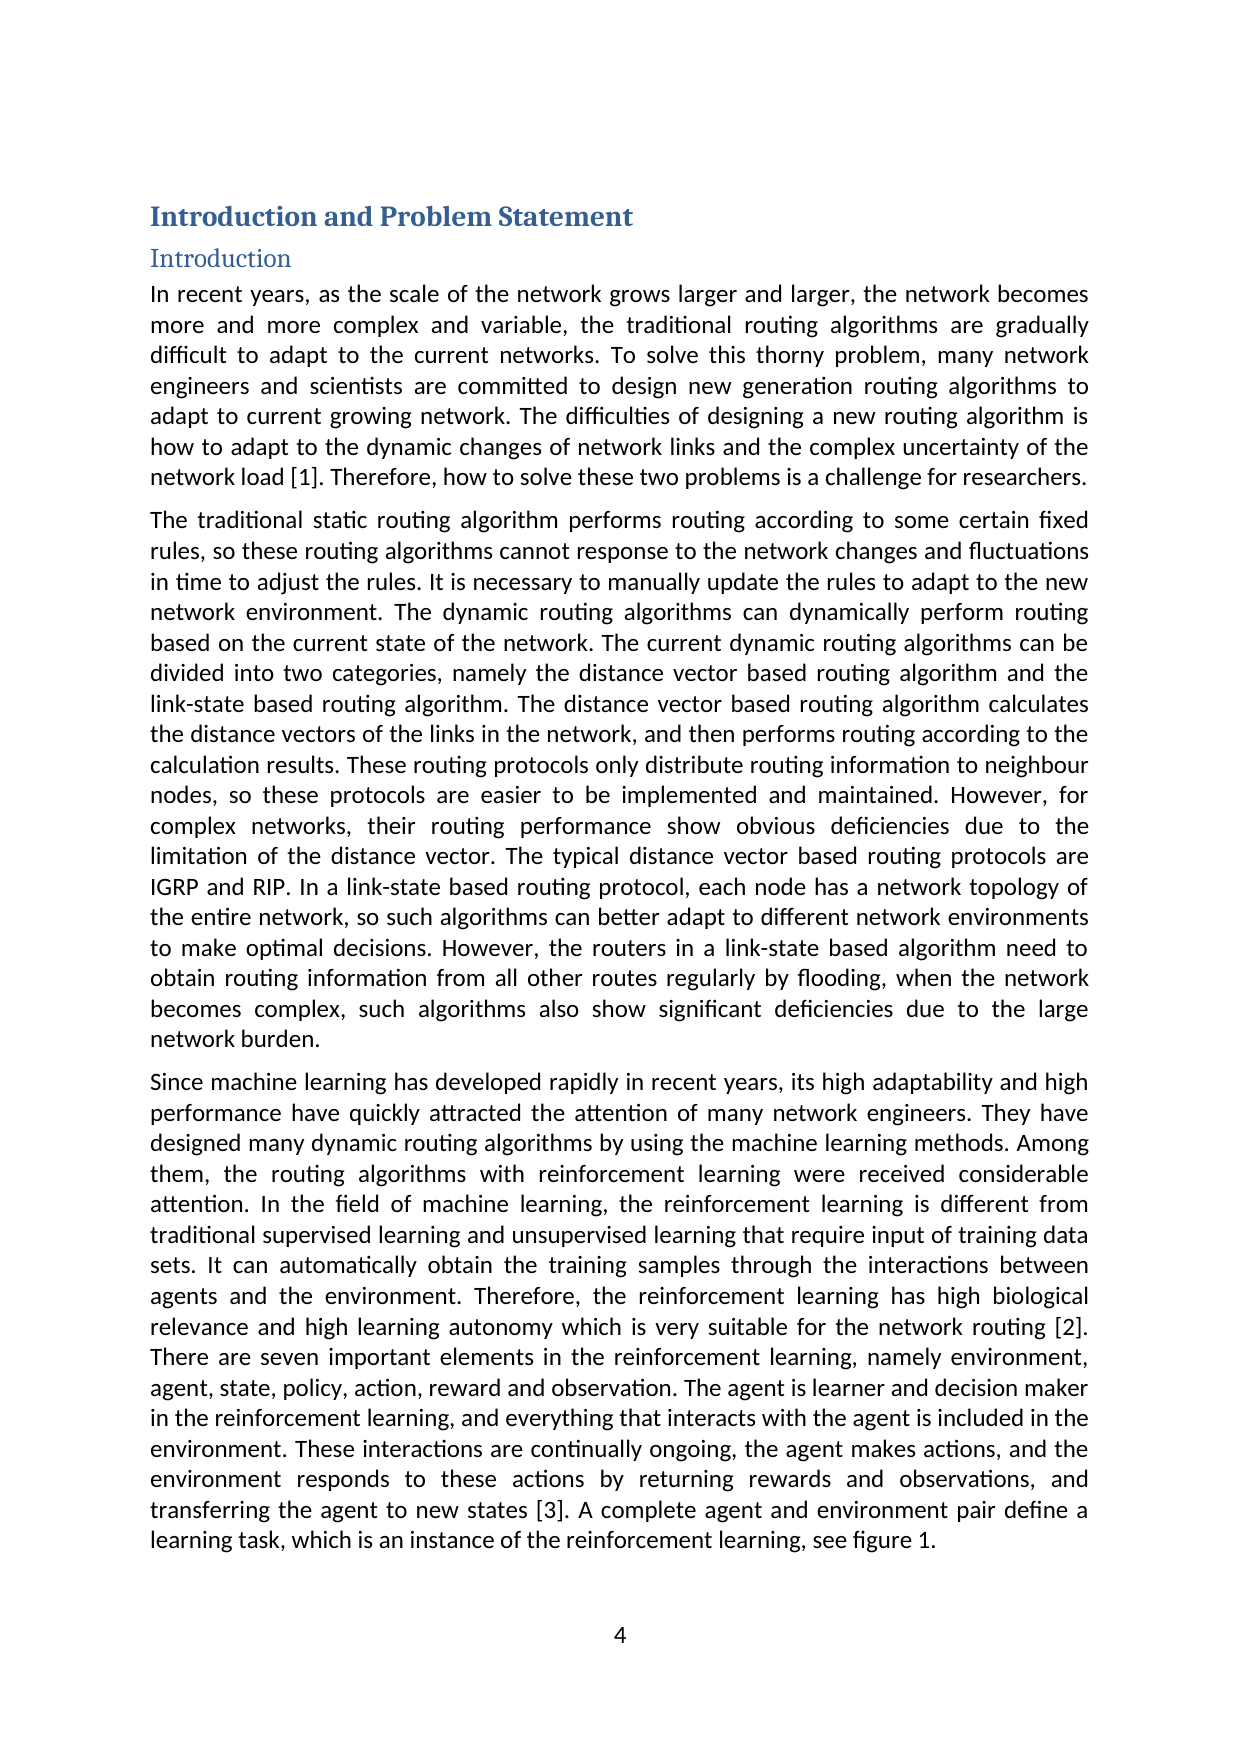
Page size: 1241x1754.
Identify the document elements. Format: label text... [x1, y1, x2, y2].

text Since machine learning has developed rapidly in recent years, its high adaptability and high performance have quickly attracted the attention of many network engineers. They have designed many dynamic routing algorithms by using the machine learning methods. Among them, the routing algorithms with reinforcement learning were received considerable attention. In the field of machine learning, the reinforcement learning is different from traditional supervised learning and unsupervised learning that require input of training data sets. It can automatically obtain the training samples through the interactions between agents and the environment. Therefore, the reinforcement learning has high biological relevance and high learning autonomy which is very suitable for the network routing [2]. There are seven important elements in the reinforcement learning, namely environment, agent, state, policy, action, reward and observation. The agent is learner and decision maker in the reinforcement learning, and everything that interacts with the agent is included in the environment. These interactions are continually ongoing, the agent makes actions, and the environment responds to these actions by returning rewards and observations, and transferring the agent to new states [3]. A complete agent and environment pair define a learning task, which is an instance of the reinforcement learning, see figure 1. [150, 1066, 1090, 1555]
subtitle Introduction and Problem Statement [150, 200, 1090, 233]
text The traditional static routing algorithm performs routing according to some certain fixed rules, so these routing algorithms cannot response to the network changes and fluctuations in time to adjust the rules. It is necessary to manually update the rules to adapt to the new network environment. The dynamic routing algorithms can dynamically perform routing based on the current state of the network. The current dynamic routing algorithms can be divided into two categories, namely the distance vector based routing algorithm and the link-state based routing algorithm. The distance vector based routing algorithm calculates the distance vectors of the links in the network, and then performs routing according to the calculation results. These routing protocols only distribute routing information to neighbour nodes, so these protocols are easier to be implemented and maintained. However, for complex networks, their routing performance show obvious deficiencies due to the limitation of the distance vector. The typical distance vector based routing protocols are IGRP and RIP. In a link-state based routing protocol, each node has a network topology of the entire network, so such algorithms can better adapt to different network environments to make optimal decisions. However, the routers in a link-state based algorithm need to obtain routing information from all other routes regularly by flooding, when the network becomes complex, such algorithms also show significant deficiencies due to the large network burden. [150, 504, 1090, 1054]
subtitle Introduction [150, 243, 1090, 274]
text In recent years, as the scale of the network grows larger and larger, the network becomes more and more complex and variable, the traditional routing algorithms are gradually difficult to adapt to the current networks. To solve this thorny problem, many network engineers and scientists are committed to design new generation routing algorithms to adapt to current growing network. The difficulties of designing a new routing algorithm is how to adapt to the dynamic changes of network links and the complex uncertainty of the network load [1]. Therefore, how to solve these two problems is a challenge for researchers. [150, 278, 1090, 492]
